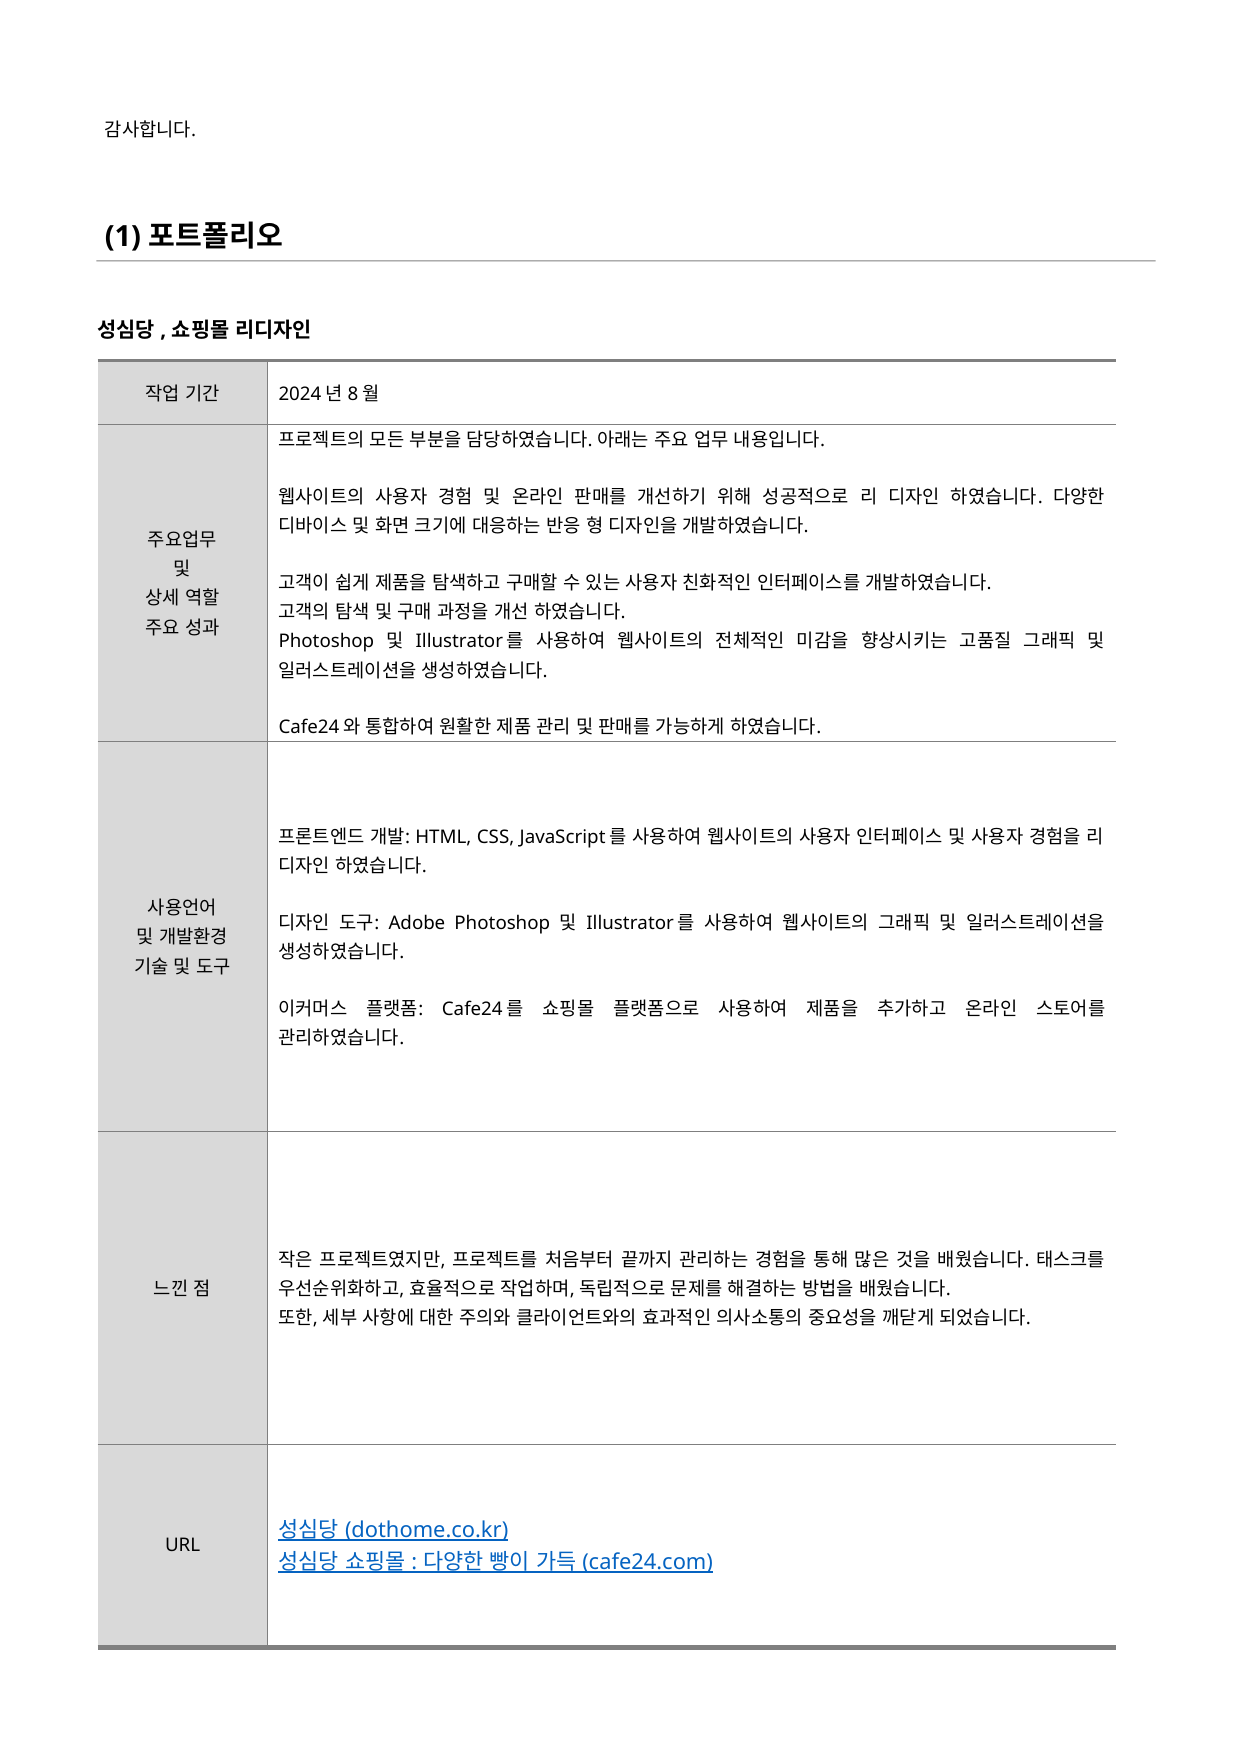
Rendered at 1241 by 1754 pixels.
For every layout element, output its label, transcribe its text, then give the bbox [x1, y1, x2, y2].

table_header 작업 기간 [98, 362, 267, 424]
table_cell URL [98, 1445, 267, 1645]
text 감사합니다. [104, 115, 1165, 142]
table_cell 성심당 (dothome.co.kr) 성심당 쇼핑몰 : 다양한 빵이 가득 (cafe24.com) [268, 1445, 1116, 1645]
table_cell 사용언어 및 개발환경 기술 및 도구 [98, 742, 267, 1131]
table_cell 느낀 점 [98, 1132, 267, 1444]
table_cell 작은 프로젝트였지만, 프로젝트를 처음부터 끝까지 관리하는 경험을 통해 많은 것을 배웠습니다. 태스크를 우선순위화하고, 효율적으로 작업하며, 독립적으로 문제를 해결하는 방법을 배웠습니다. 또한, 세부 사항에 대한 주의와 클라이언트와의 효과적인 의사소통의 중요성을 깨닫게 되었습니다. [268, 1132, 1116, 1444]
table_header 2024년 8월 [268, 362, 1116, 424]
text 성심당 , 쇼핑몰 리디자인 [97, 313, 1165, 344]
text (1) 포트폴리오 [104, 212, 1165, 254]
table_cell 프론트엔드 개발: HTML, CSS, JavaScript를 사용하여 웹사이트의 사용자 인터페이스 및 사용자 경험을 리 디자인 하였습니다. 디자인 도구: Adobe Photoshop 및 Illustrator를 사용하여 웹사이트의 그래픽 및 일러스트레이션을 생성하였습니다. 이커머스 플랫폼: Cafe24를 쇼핑몰 플랫폼으로 사용하여 제품을 추가하고 온라인 스토어를 관리하였습니다. [268, 742, 1116, 1131]
table_cell 프로젝트의 모든 부분을 담당하였습니다. 아래는 주요 업무 내용입니다. 웹사이트의 사용자 경험 및 온라인 판매를 개선하기 위해 성공적으로 리 디자인 하였습니다. 다양한 디바이스 및 화면 크기에 대응하는 반응 형 디자인을 개발하였습니다. 고객이 쉽게 제품을 탐색하고 구매할 수 있는 사용자 친화적인 인터페이스를 개발하였습니다. 고객의 탐색 및 구매 과정을 개선 하였습니다. Photoshop 및 Illustrator를 사용하여 웹사이트의 전체적인 미감을 향상시키는 고품질 그래픽 및 일러스트레이션을 생성하였습니다. Cafe24와 통합하여 원활한 제품 관리 및 판매를 가능하게 하였습니다. [268, 425, 1116, 741]
table_cell 주요업무 및 상세 역할 주요 성과 [98, 425, 267, 741]
